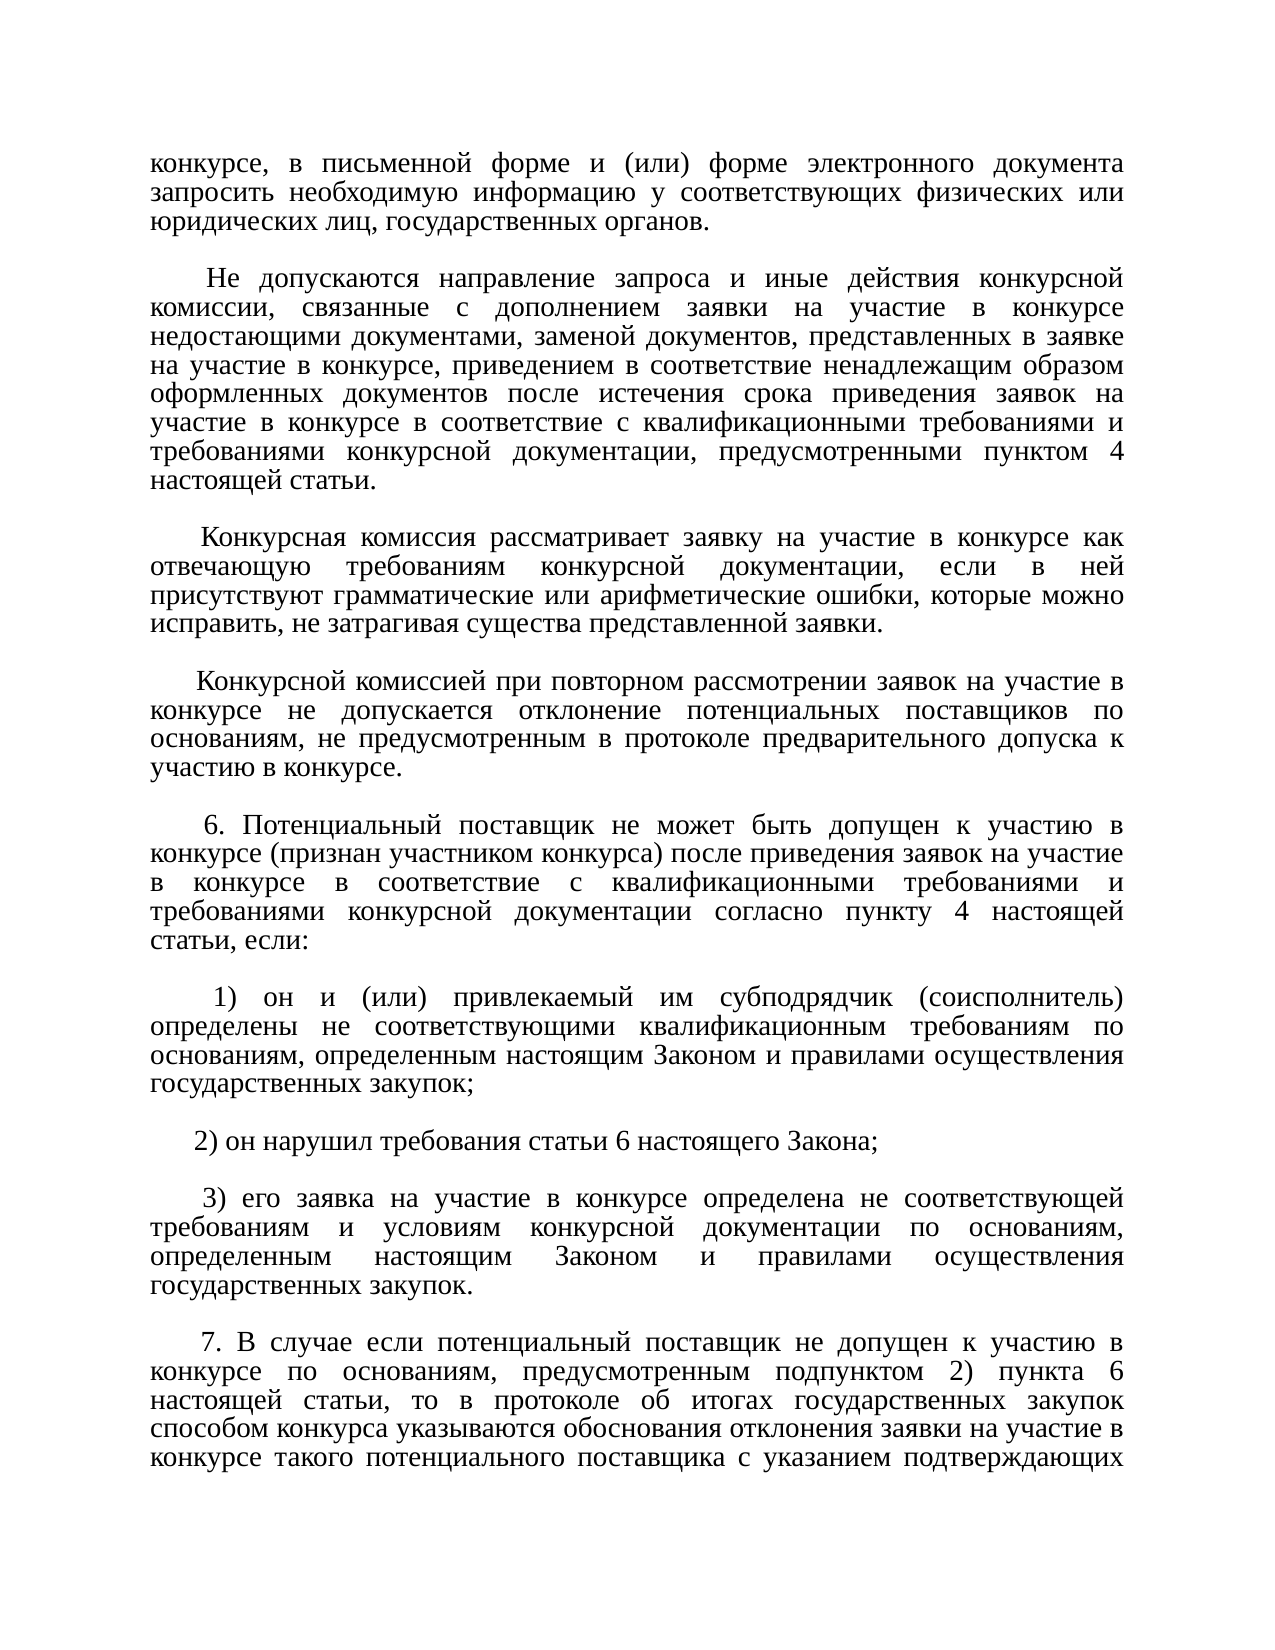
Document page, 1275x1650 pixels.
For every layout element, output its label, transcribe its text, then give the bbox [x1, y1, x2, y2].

text Конкурсной комиссией при повторном рассмотрении заявок на участие в конкурсе не допускается отклонение потенциальных поставщиков по основаниям, не предусмотренным в протоколе предварительного допуска к участию в конкурсе. [150, 667, 1125, 782]
text Не допускаются направление запроса и иные действия конкурсной комиссии, связанные с дополнением заявки на участие в конкурсе недостающими документами, заменой документов, представленных в заявке на участие в конкурсе, приведением в соответствие ненадлежащим образом оформленных документов после истечения срока приведения заявок на участие в конкурсе в соответствие с квалификационными требованиями и требованиями конкурсной документации, предусмотренными пунктом 4 настоящей статьи. [150, 265, 1125, 495]
text 3) его заявка на участие в конкурсе определена не соответствующей требованиям и условиям конкурсной документации по основаниям, определенным настоящим Законом и правилами осуществления государственных закупок. [150, 1185, 1125, 1300]
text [150, 1329, 1125, 1472]
text 2) он нарушил требования статьи 6 настоящего Закона; [150, 1127, 1125, 1156]
text Конкурсная комиссия рассматривает заявку на участие в конкурсе как отвечающую требованиям конкурсной документации, если в ней присутствуют грамматические или арифметические ошибки, которые можно исправить, не затрагивая существа представленной заявки. [150, 524, 1125, 639]
text 1) он и (или) привлекаемый им субподрядчик (соисполнитель) определены не соответствующими квалификационным требованиям по основаниям, определенным настоящим Законом и правилами осуществления государственных закупок; [150, 984, 1125, 1099]
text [150, 150, 1125, 236]
text 6. Потенциальный поставщик не может быть допущен к участию в конкурсе (признан участником конкурса) после приведения заявок на участие в конкурсе в соответствие с квалификационными требованиями и требованиями конкурсной документации согласно пункту 4 настоящей статьи, если: [150, 811, 1125, 955]
